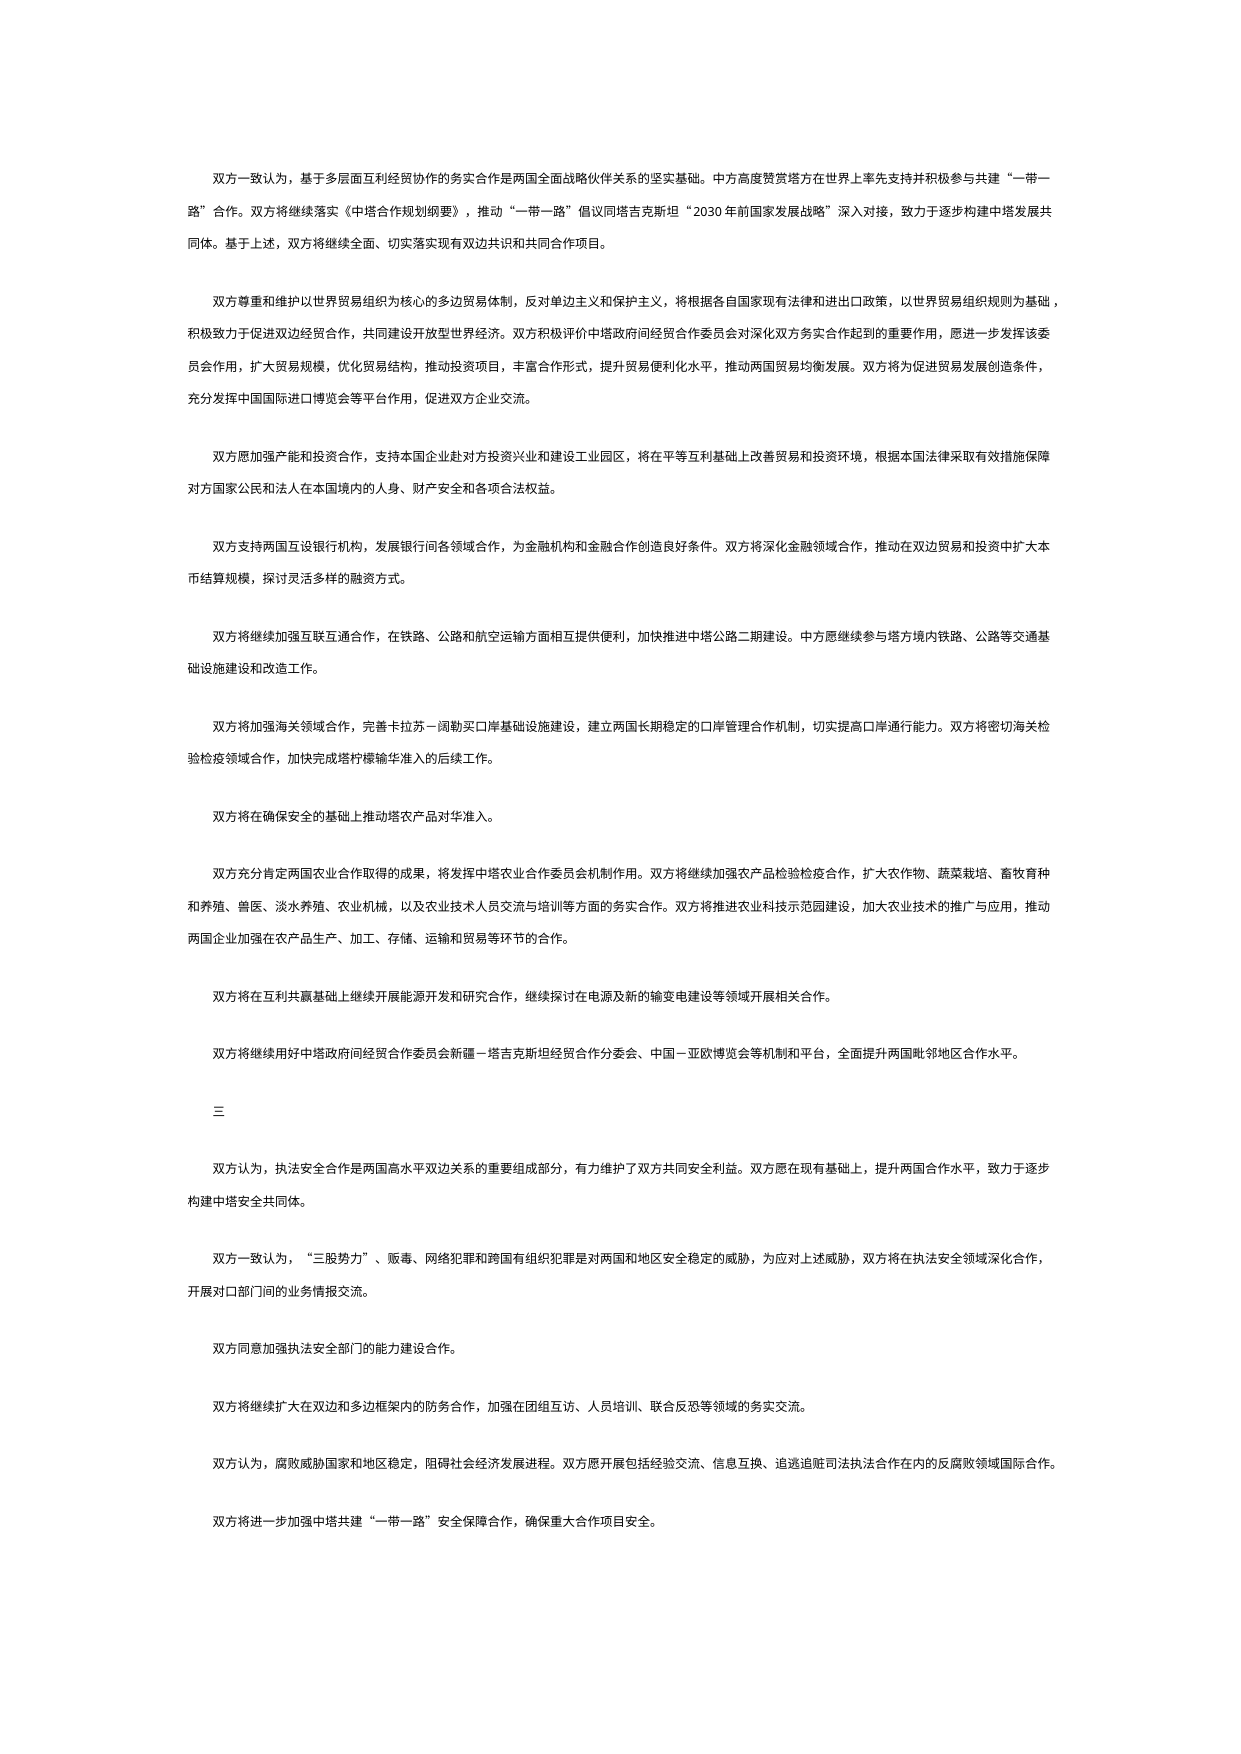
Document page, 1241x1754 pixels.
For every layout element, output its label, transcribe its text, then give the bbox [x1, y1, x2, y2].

text 双方充分肯定两国农业合作取得的成果，将发挥中塔农业合作委员会机制作用。双方将继续加强农产品检验检疫合作，扩大农作物、蔬菜栽培、畜牧育种和养殖、兽医、淡水养殖、农业机械，以及农业技术人员交流与培训等方面的务实合作。双方将推进农业科技示范园建设，加大农业技术的推广与应用，推动两国企业加强在农产品生产、加工、存储、运输和贸易等环节的合作。 [187, 857, 1053, 954]
text 双方尊重和维护以世界贸易组织为核心的多边贸易体制，反对单边主义和保护主义，将根据各自国家现有法律和进出口政策，以世界贸易组织规则为基础，积极致力于促进双边经贸合作，共同建设开放型世界经济。双方积极评价中塔政府间经贸合作委员会对深化双方务实合作起到的重要作用，愿进一步发挥该委员会作用，扩大贸易规模，优化贸易结构，推动投资项目，丰富合作形式，提升贸易便利化水平，推动两国贸易均衡发展。双方将为促进贸易发展创造条件，充分发挥中国国际进口博览会等平台作用，促进双方企业交流。 [187, 284, 1053, 414]
text 双方将继续扩大在双边和多边框架内的防务合作，加强在团组互访、人员培训、联合反恐等领域的务实交流。 [187, 1389, 1053, 1422]
text 双方认为，执法安全合作是两国高水平双边关系的重要组成部分，有力维护了双方共同安全利益。双方愿在现有基础上，提升两国合作水平，致力于逐步构建中塔安全共同体。 [187, 1152, 1053, 1217]
text 双方同意加强执法安全部门的能力建设合作。 [187, 1332, 1053, 1364]
text 双方支持两国互设银行机构，发展银行间各领域合作，为金融机构和金融合作创造良好条件。双方将深化金融领域合作，推动在双边贸易和投资中扩大本币结算规模，探讨灵活多样的融资方式。 [187, 529, 1053, 594]
text 三 [187, 1094, 1053, 1127]
text 双方将继续加强互联互通合作，在铁路、公路和航空运输方面相互提供便利，加快推进中塔公路二期建设。中方愿继续参与塔方境内铁路、公路等交通基础设施建设和改造工作。 [187, 619, 1053, 684]
text 双方认为，腐败威胁国家和地区稳定，阻碍社会经济发展进程。双方愿开展包括经验交流、信息互换、追逃追赃司法执法合作在内的反腐败领域国际合作。 [187, 1447, 1053, 1479]
text 双方将在确保安全的基础上推动塔农产品对华准入。 [187, 799, 1053, 832]
text 双方将在互利共赢基础上继续开展能源开发和研究合作，继续探讨在电源及新的输变电建设等领域开展相关合作。 [187, 979, 1053, 1012]
text 双方一致认为，“三股势力”、贩毒、网络犯罪和跨国有组织犯罪是对两国和地区安全稳定的威胁，为应对上述威胁，双方将在执法安全领域深化合作，开展对口部门间的业务情报交流。 [187, 1242, 1053, 1307]
text 双方一致认为，基于多层面互利经贸协作的务实合作是两国全面战略伙伴关系的坚实基础。中方高度赞赏塔方在世界上率先支持并积极参与共建“一带一路”合作。双方将继续落实《中塔合作规划纲要》，推动“一带一路”倡议同塔吉克斯坦“2030年前国家发展战略”深入对接，致力于逐步构建中塔发展共同体。基于上述，双方将继续全面、切实落实现有双边共识和共同合作项目。 [187, 162, 1053, 259]
text 双方愿加强产能和投资合作，支持本国企业赴对方投资兴业和建设工业园区，将在平等互利基础上改善贸易和投资环境，根据本国法律采取有效措施保障对方国家公民和法人在本国境内的人身、财产安全和各项合法权益。 [187, 439, 1053, 504]
text 双方将进一步加强中塔共建“一带一路”安全保障合作，确保重大合作项目安全。 [187, 1504, 1053, 1537]
text 双方将加强海关领域合作，完善卡拉苏－阔勒买口岸基础设施建设，建立两国长期稳定的口岸管理合作机制，切实提高口岸通行能力。双方将密切海关检验检疫领域合作，加快完成塔柠檬输华准入的后续工作。 [187, 709, 1053, 774]
text 双方将继续用好中塔政府间经贸合作委员会新疆－塔吉克斯坦经贸合作分委会、中国－亚欧博览会等机制和平台，全面提升两国毗邻地区合作水平。 [187, 1037, 1053, 1069]
